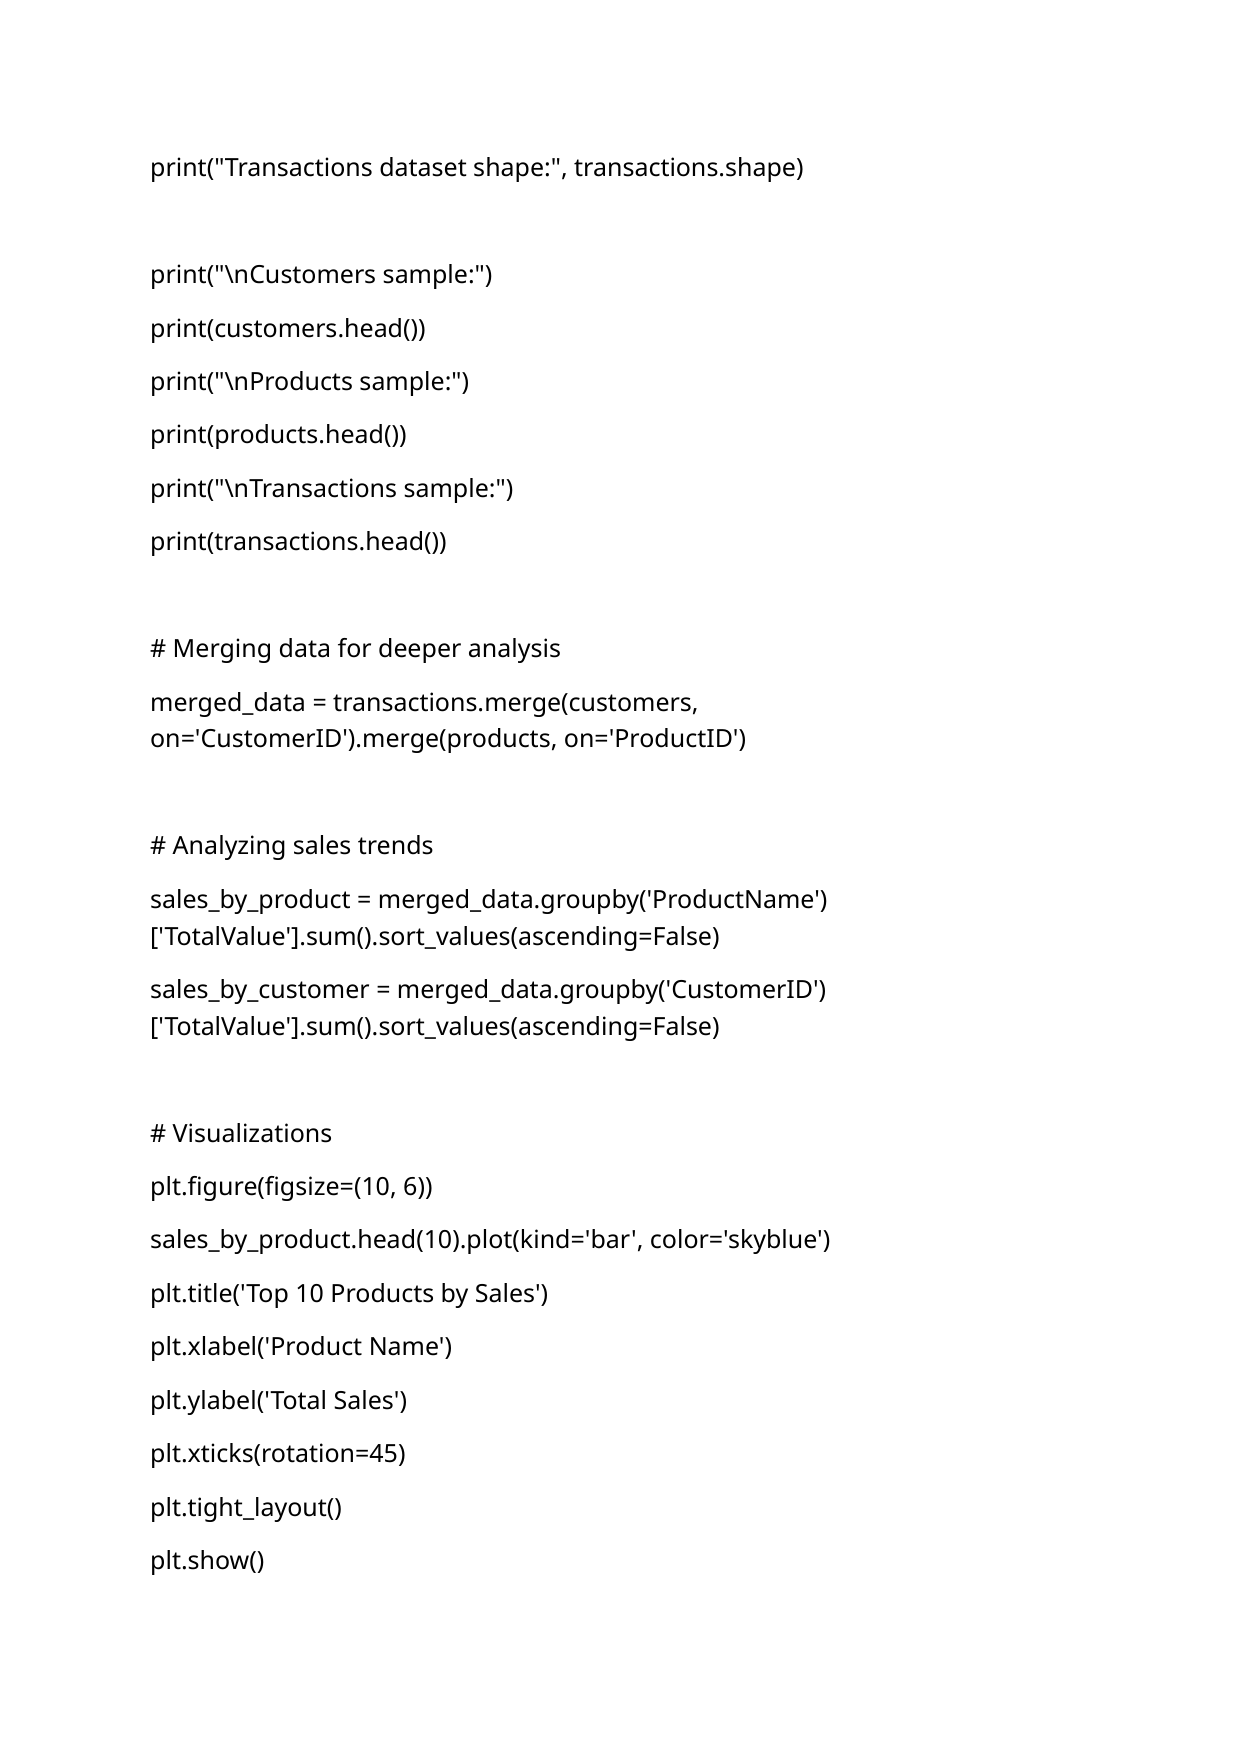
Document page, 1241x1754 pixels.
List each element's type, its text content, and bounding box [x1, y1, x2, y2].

text plt.xticks(rotation=45) [150, 1436, 1090, 1470]
text plt.title('Top 10 Products by Sales') [150, 1276, 1090, 1310]
text print(customers.head()) [150, 310, 1090, 344]
text print("\nProducts sample:") [150, 364, 1090, 398]
text plt.show() [150, 1543, 1090, 1577]
text # Visualizations [150, 1115, 1090, 1149]
text print("\nCustomers sample:") [150, 257, 1090, 291]
text plt.ylabel('Total Sales') [150, 1382, 1090, 1417]
text # Merging data for deeper analysis [150, 631, 1090, 665]
text sales_by_product = merged_data.groupby('ProductName')['TotalValue'].sum().sort_values(ascending=False) [150, 881, 1090, 952]
text sales_by_customer = merged_data.groupby('CustomerID')['TotalValue'].sum().sort_values(ascending=False) [150, 972, 1090, 1042]
text merged_data = transactions.merge(customers, on='CustomerID').merge(products, on='ProductID') [150, 684, 1090, 755]
text # Analyzing sales trends [150, 828, 1090, 862]
text print("Transactions dataset shape:", transactions.shape) [150, 150, 1090, 184]
text plt.figure(figsize=(10, 6)) [150, 1169, 1090, 1203]
text sales_by_product.head(10).plot(kind='bar', color='skyblue') [150, 1222, 1090, 1256]
text plt.tight_layout() [150, 1489, 1090, 1523]
text print(transactions.head()) [150, 524, 1090, 558]
text plt.xlabel('Product Name') [150, 1329, 1090, 1363]
text print(products.head()) [150, 417, 1090, 451]
text print("\nTransactions sample:") [150, 471, 1090, 505]
